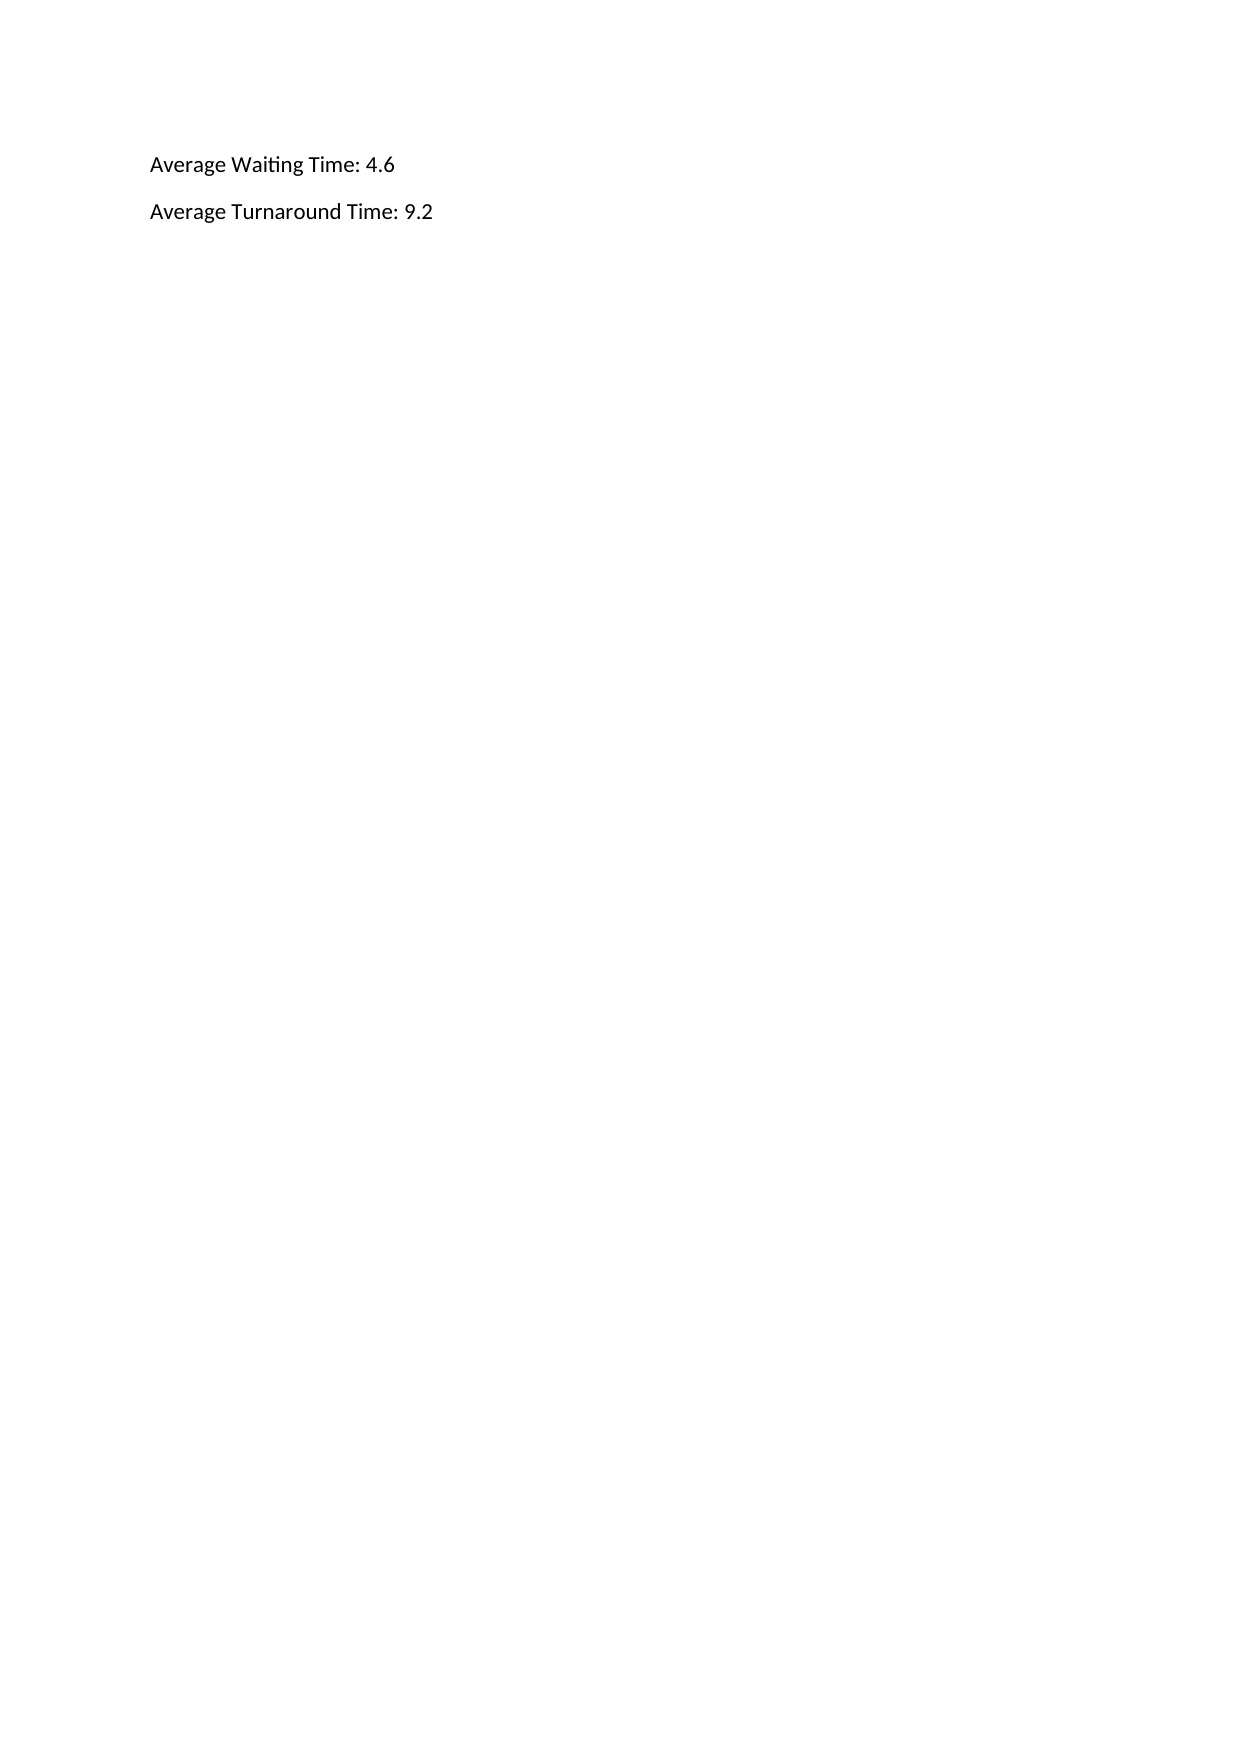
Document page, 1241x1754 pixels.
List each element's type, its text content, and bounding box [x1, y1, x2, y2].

text Average Turnaround Time: 9.2 [150, 197, 1090, 225]
text Average Waiting Time: 4.6 [150, 150, 1090, 178]
